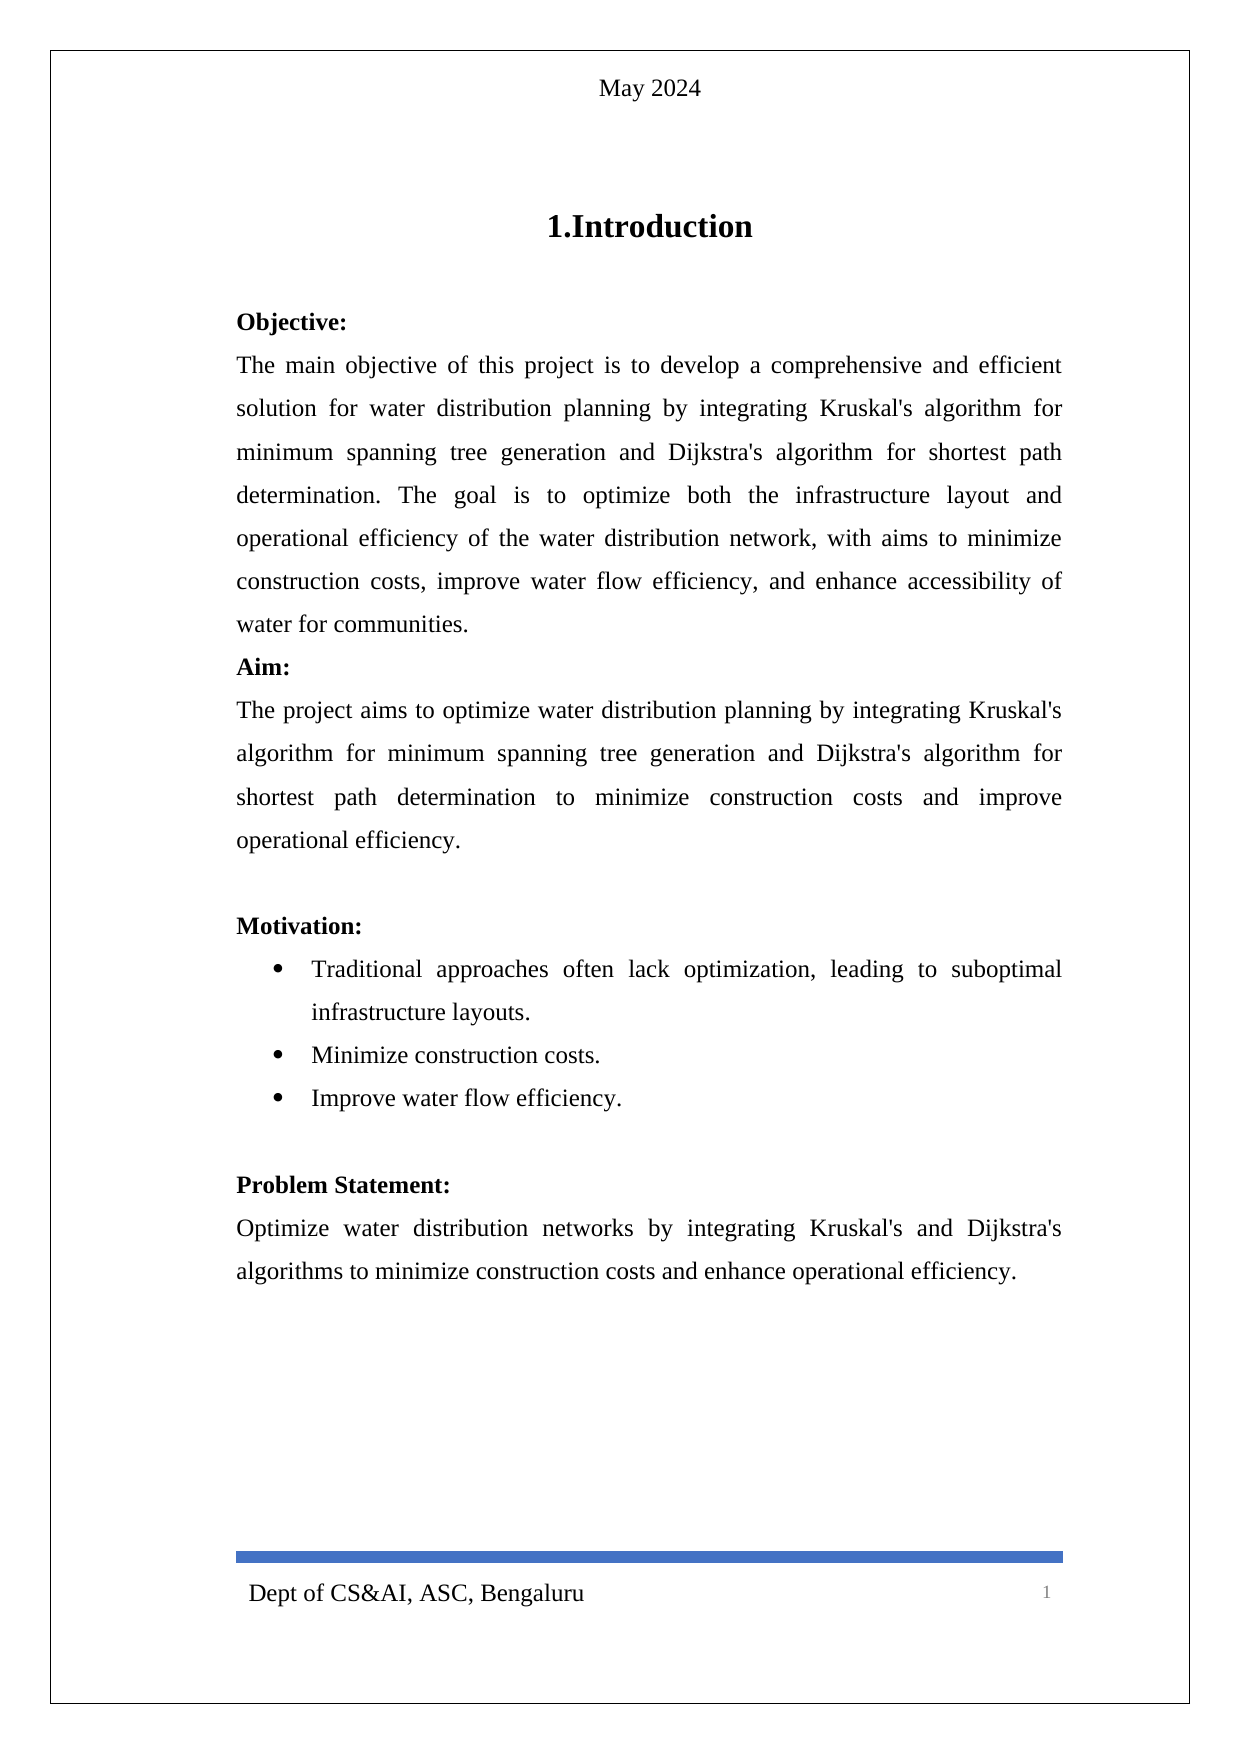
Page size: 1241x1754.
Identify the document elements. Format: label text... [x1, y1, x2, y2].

text The project aims to optimize water distribution planning by integrating Kruskal's algorithm for minimum spanning tree generation and Dijkstra's algorithm for shortest path determination to minimize construction costs and improve operational efficiency. [236, 695, 1063, 853]
text Motivation: [236, 911, 1063, 940]
text Objective: [236, 307, 1063, 336]
text 1.Introduction [236, 207, 1063, 245]
text Problem Statement: [236, 1170, 1063, 1198]
text The main objective of this project is to develop a comprehensive and efficient solution for water distribution planning by integrating Kruskal's algorithm for minimum spanning tree generation and Dijkstra's algorithm for shortest path determination. The goal is to optimize both the infrastructure layout and operational efficiency of the water distribution network, with aims to minimize construction costs, improve water flow efficiency, and enhance accessibility of water for communities. [236, 350, 1063, 638]
list Improve water flow efficiency. [274, 1083, 1063, 1112]
text Optimize water distribution networks by integrating Kruskal's and Dijkstra's algorithms to minimize construction costs and enhance operational efficiency. [236, 1213, 1063, 1285]
list Traditional approaches often lack optimization, leading to suboptimal infrastructure layouts. [274, 954, 1063, 1026]
text Aim: [236, 652, 1063, 681]
list Minimize construction costs. [274, 1040, 1063, 1069]
